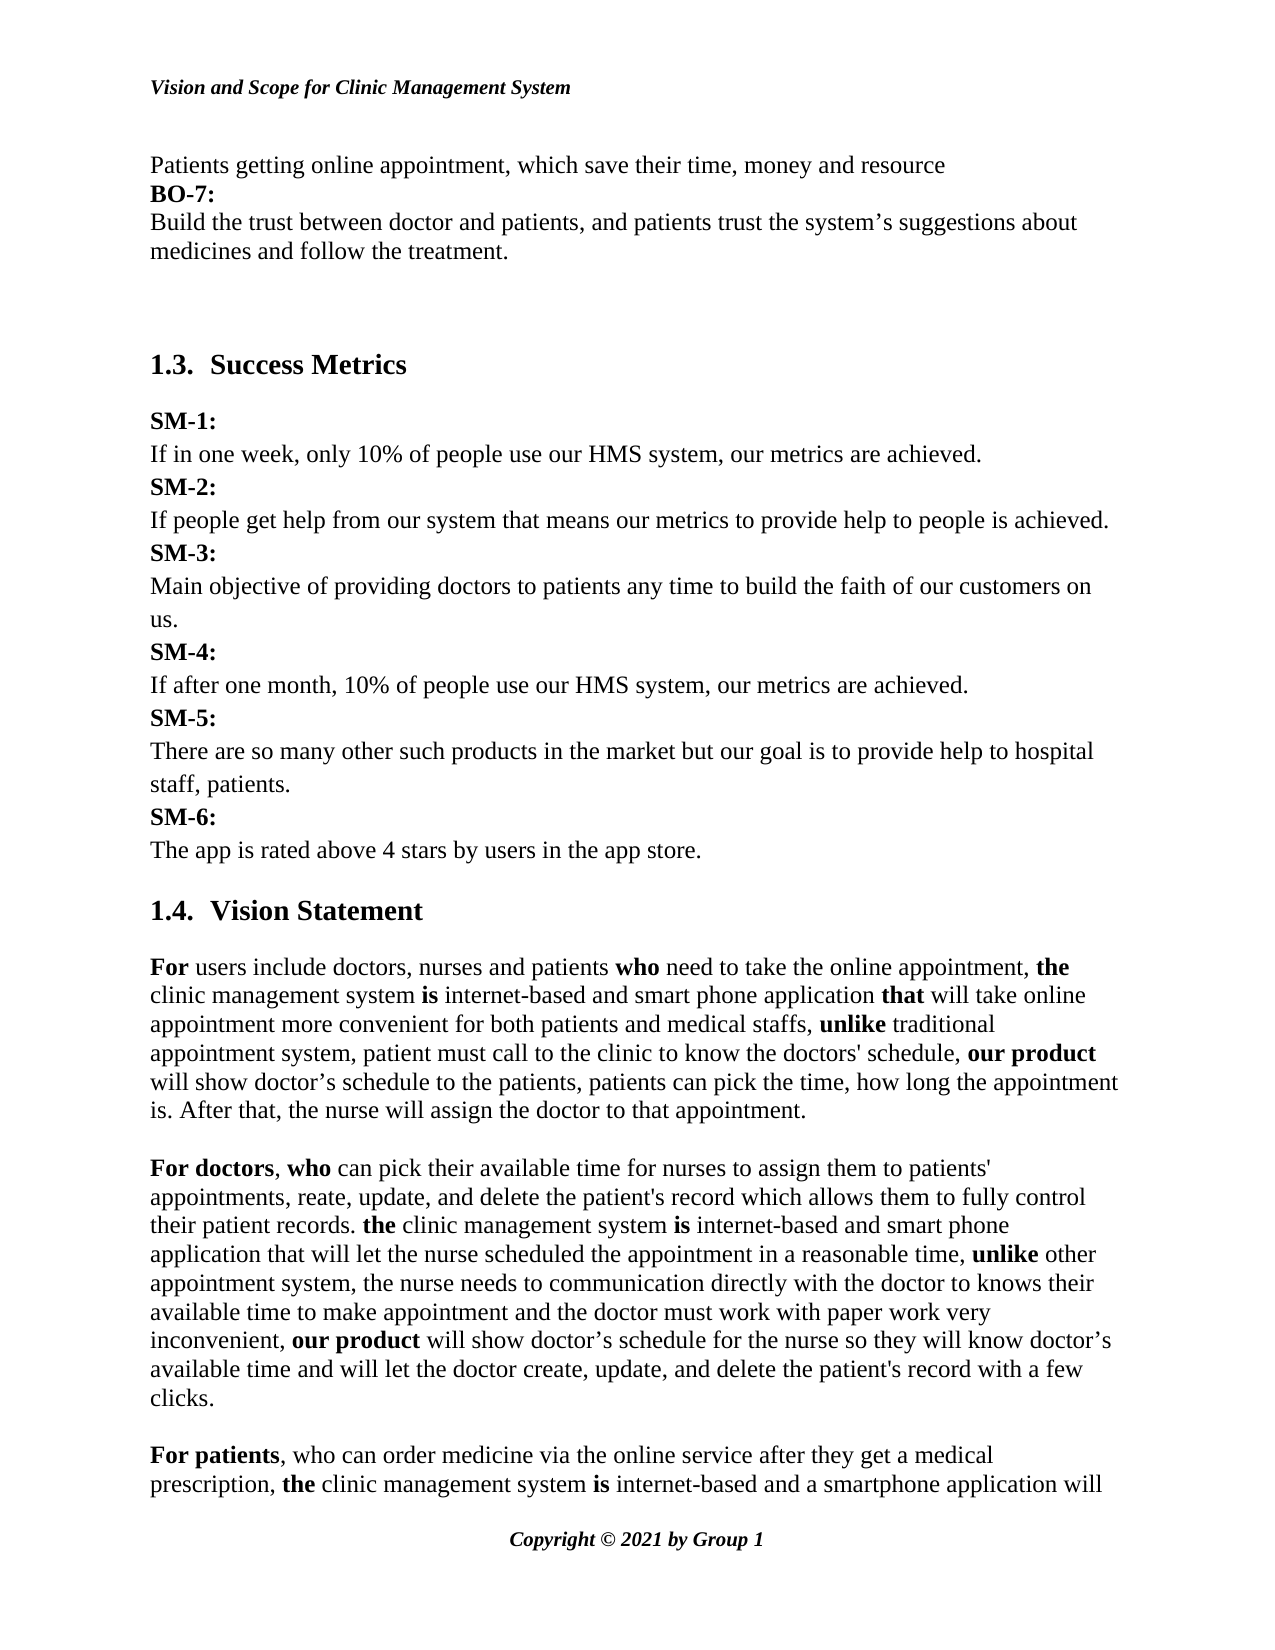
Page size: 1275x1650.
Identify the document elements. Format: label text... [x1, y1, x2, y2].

text If after one month, 10% of people use our HMS system, our metrics are achieved. [150, 670, 1125, 699]
text SM-2: [150, 472, 1125, 501]
text For users include doctors, nurses and patients who need to take the online appointment, the clinic management system is internet-based and smart phone application that will take online appointment more convenient for both patients and medical staffs, unlike traditional appointment system, patient must call to the clinic to know the doctors' schedule, our product will show doctor’s schedule to the patients, patients can pick the time, how long the appointment is. After that, the nurse will assign the doctor to that appointment. [150, 952, 1125, 1124]
text If in one week, only 10% of people use our HMS system, our metrics are achieved. [150, 439, 1125, 468]
text Main objective of providing doctors to patients any time to build the faith of our customers on us. [150, 571, 1125, 633]
subtitle Vision Statement [150, 893, 1125, 927]
subtitle Success Metrics [150, 347, 1125, 381]
text There are so many other such products in the market but our goal is to provide help to hospital staff, patients. [150, 736, 1125, 798]
text Patients getting online appointment, which save their time, money and resource [150, 150, 1125, 179]
text BO-7: [150, 179, 1125, 207]
text SM-6: [150, 802, 1125, 831]
text Build the trust between doctor and patients, and patients trust the system’s suggestions about medicines and follow the treatment. [150, 207, 1125, 265]
text SM-4: [150, 637, 1125, 666]
text If people get help from our system that means our metrics to provide help to people is achieved. [150, 505, 1125, 534]
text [150, 1441, 1125, 1498]
text SM-5: [150, 703, 1125, 732]
text For doctors, who can pick their available time for nurses to assign them to patients' appointments, reate, update, and delete the patient's record which allows them to fully control their patient records. the clinic management system is internet-based and smart phone application that will let the nurse scheduled the appointment in a reasonable time, unlike other appointment system, the nurse needs to communication directly with the doctor to knows their available time to make appointment and the doctor must work with paper work very inconvenient, our product will show doctor’s schedule for the nurse so they will know doctor’s available time and will let the doctor create, update, and delete the patient's record with a few clicks. [150, 1153, 1125, 1412]
text The app is rated above 4 stars by users in the app store. [150, 835, 1125, 864]
text SM-3: [150, 538, 1125, 567]
text SM-1: [150, 406, 1125, 435]
